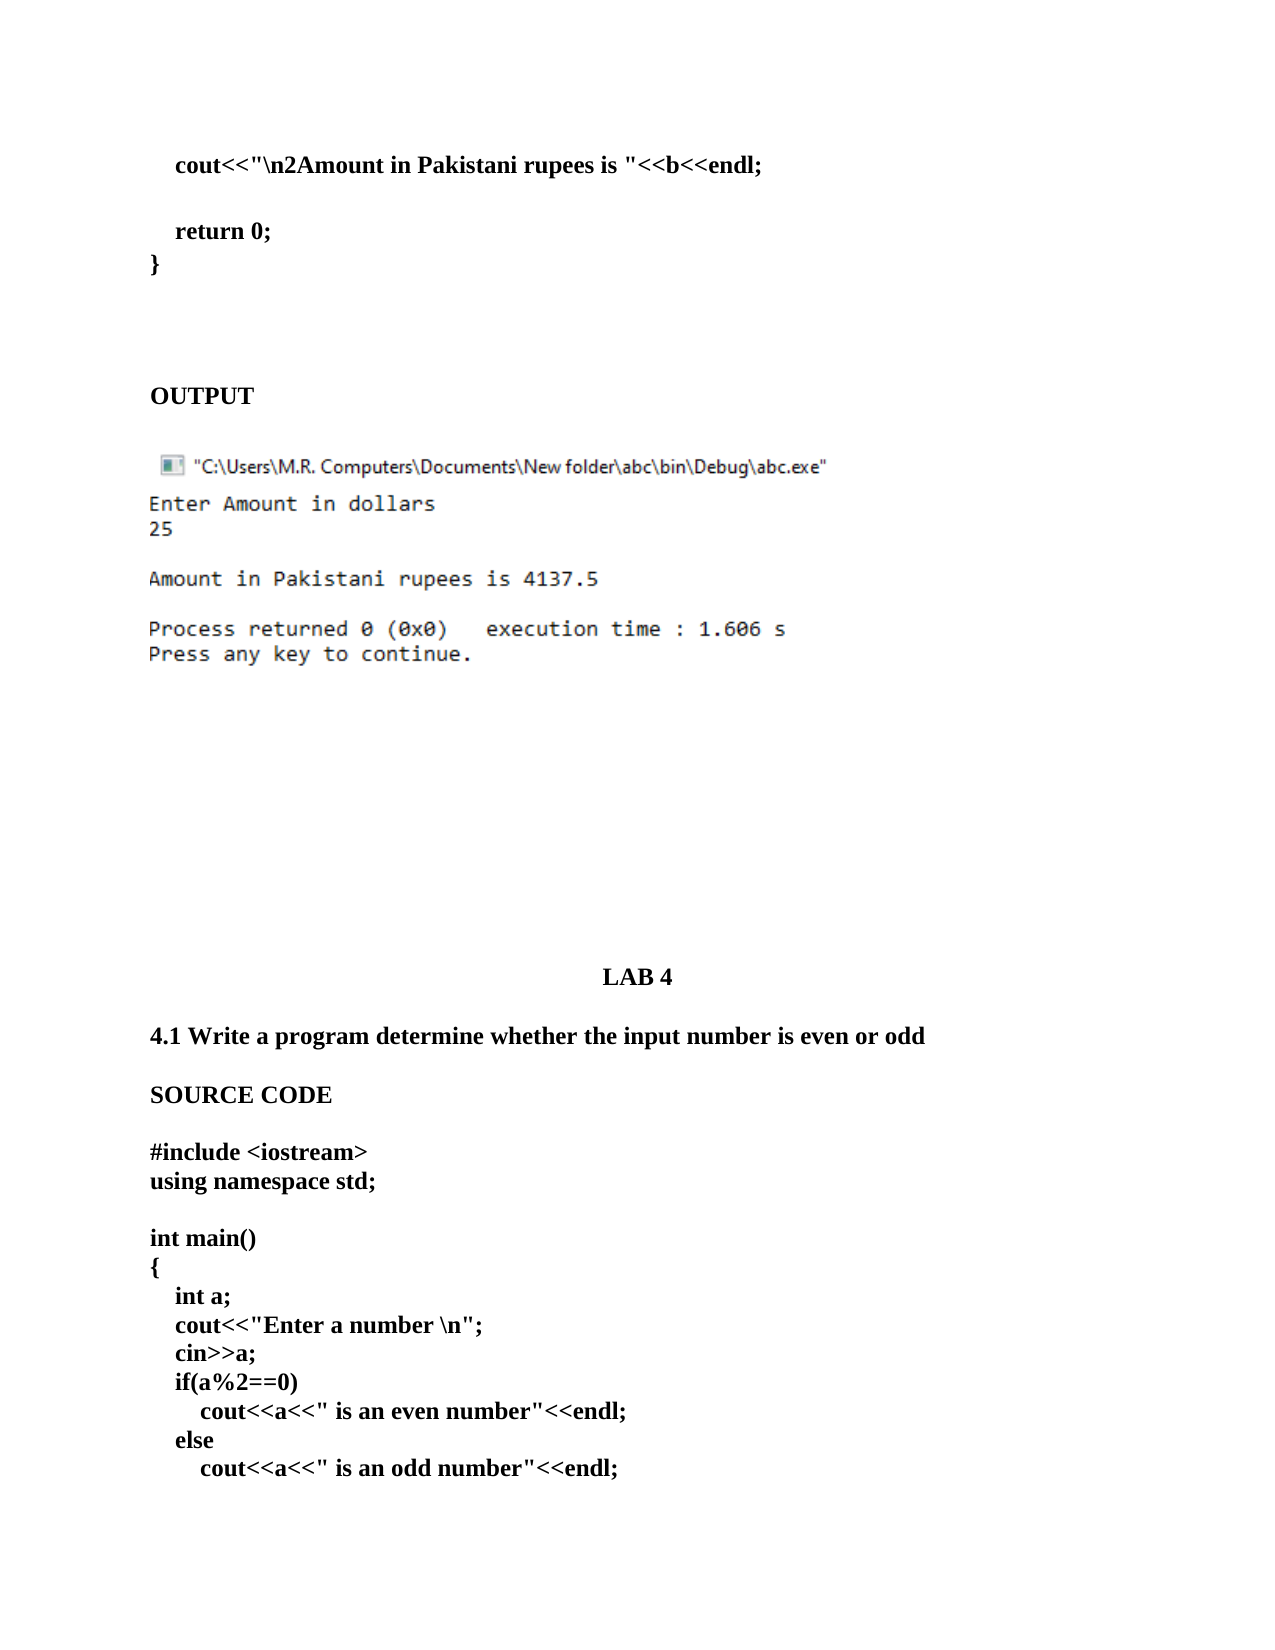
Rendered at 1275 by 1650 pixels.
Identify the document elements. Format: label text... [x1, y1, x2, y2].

text return 0; [150, 216, 1052, 245]
text } [150, 249, 1052, 278]
text #include <iostream> [150, 1137, 1125, 1166]
text 4.1 Write a program determine whether the input number is even or odd [150, 1021, 1118, 1050]
text LAB 4 [150, 962, 1125, 991]
text int a; [150, 1281, 1125, 1310]
text else [150, 1425, 1125, 1453]
text cout<<a<<" is an odd number"<<endl; [150, 1453, 1125, 1482]
text if(a%2==0) [150, 1367, 1125, 1396]
text cin>>a; [150, 1338, 1125, 1367]
text cout<<a<<" is an even number"<<endl; [150, 1396, 1125, 1425]
text cout<<"\n2Amount in Pakistani rupees is "<<b<<endl; [150, 150, 1052, 179]
picture [150, 447, 835, 694]
text int main() [150, 1223, 1125, 1252]
text using namespace std; [150, 1166, 1125, 1195]
text SOURCE CODE [150, 1080, 1118, 1108]
text cout<<"Enter a number \n"; [150, 1310, 1125, 1338]
text OUTPUT [150, 381, 1052, 410]
text { [150, 1252, 1125, 1281]
